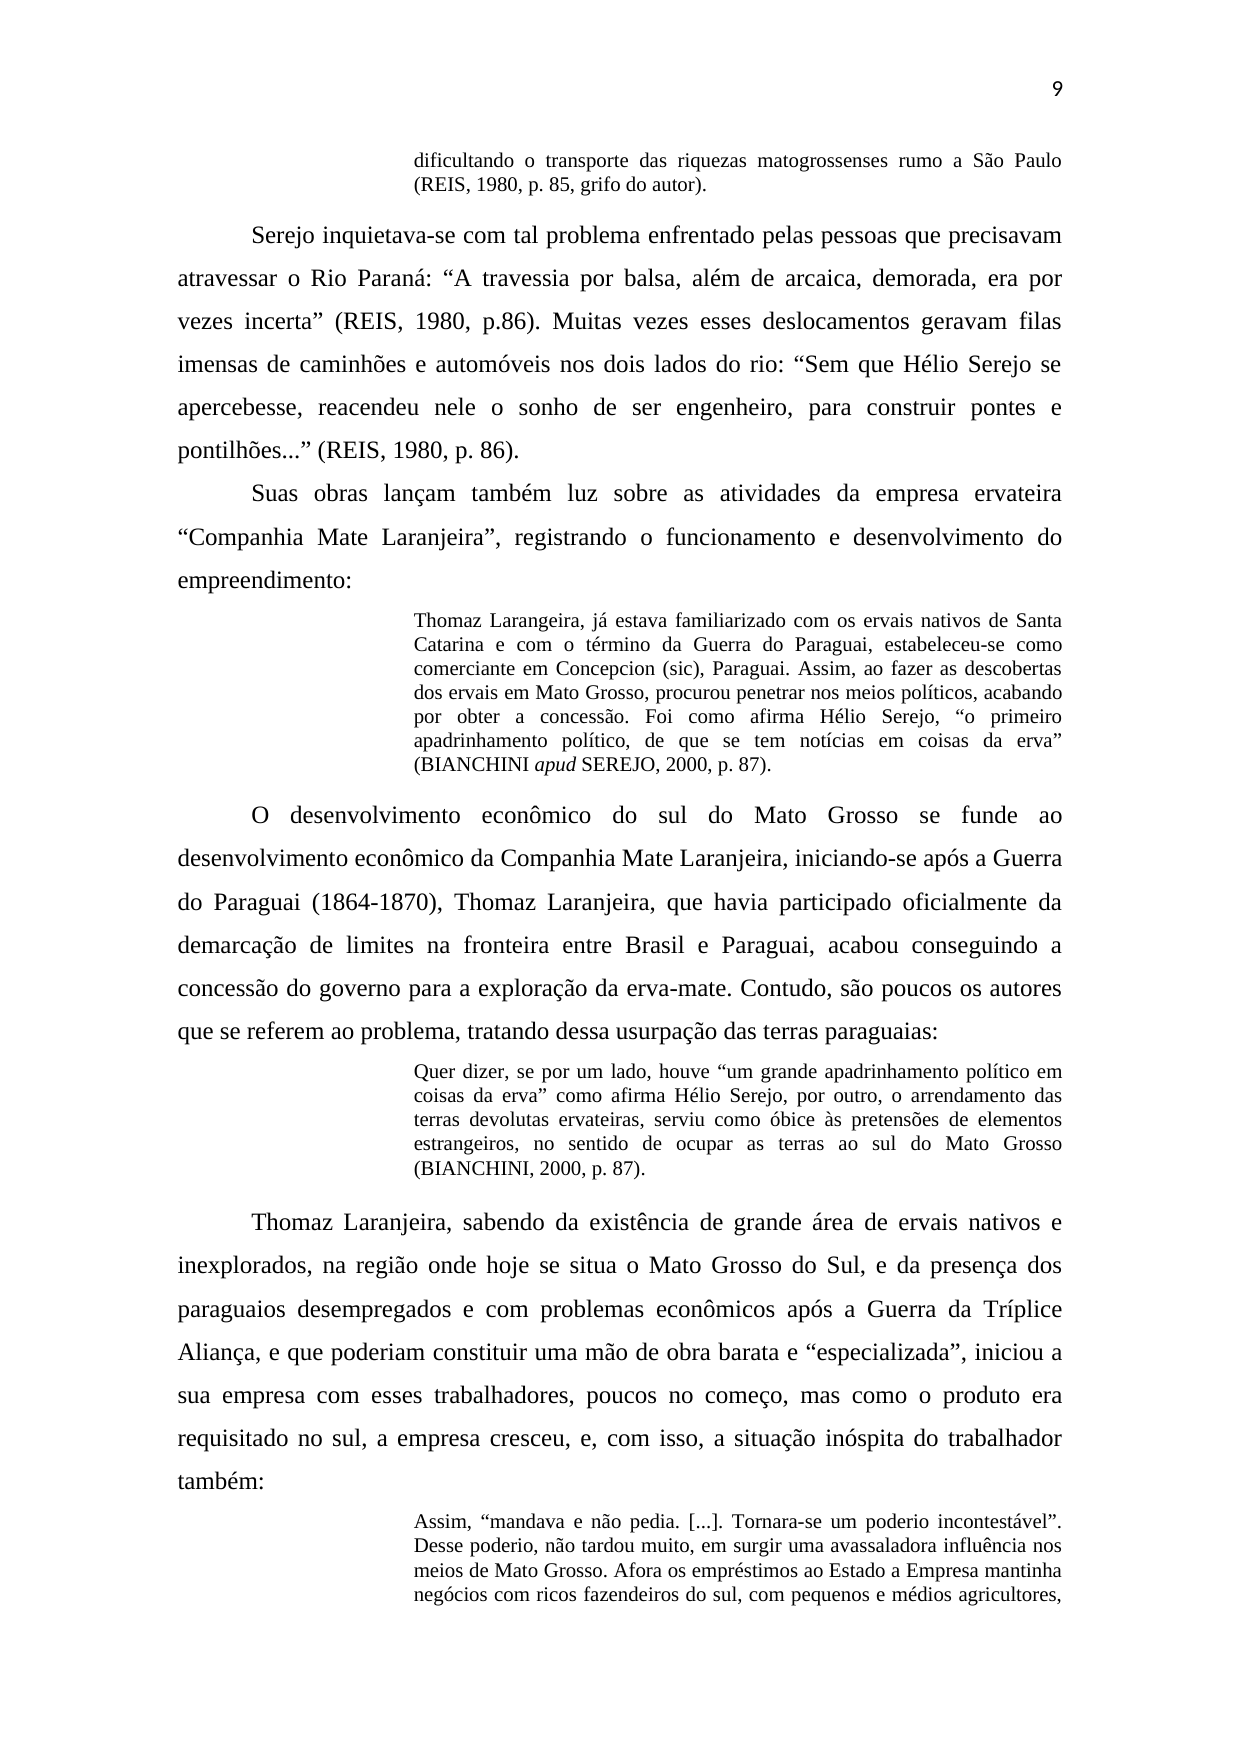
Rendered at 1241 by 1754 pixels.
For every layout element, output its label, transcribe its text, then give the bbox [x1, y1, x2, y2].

text Thomaz Laranjeira, sabendo da existência de grande área de ervais nativos e inexplorados, na região onde hoje se situa o Mato Grosso do Sul, e da presença dos paraguaios desempregados e com problemas econômicos após a Guerra da Tríplice Aliança, e que poderiam constituir uma mão de obra barata e “especializada”, iniciou a sua empresa com esses trabalhadores, poucos no começo, mas como o produto era requisitado no sul, a empresa cresceu, e, com isso, a situação inóspita do trabalhador também: [177, 1207, 1063, 1495]
text Quer dizer, se por um lado, houve “um grande apadrinhamento político em coisas da erva” como afirma Hélio Serejo, por outro, o arrendamento das terras devolutas ervateiras, serviu como óbice às pretensões de elementos estrangeiros, no sentido de ocupar as terras ao sul do Mato Grosso (BIANCHINI, 2000, p. 87). [413, 1059, 1063, 1179]
text Serejo inquietava-se com tal problema enfrentado pelas pessoas que precisavam atravessar o Rio Paraná: “A travessia por balsa, além de arcaica, demorada, era por vezes incerta” (REIS, 1980, p.86). Muitas vezes esses deslocamentos geravam filas imensas de caminhões e automóveis nos dois lados do rio: “Sem que Hélio Serejo se apercebesse, reacendeu nele o sonho de ser engenheiro, para construir pontes e pontilhões...” (REIS, 1980, p. 86). [177, 220, 1063, 464]
text Thomaz Larangeira, já estava familiarizado com os ervais nativos de Santa Catarina e com o término da Guerra do Paraguai, estabeleceu-se como comerciante em Concepcion (sic), Paraguai. Assim, ao fazer as descobertas dos ervais em Mato Grosso, procurou penetrar nos meios políticos, acabando por obter a concessão. Foi como afirma Hélio Serejo, “o primeiro apadrinhamento político, de que se tem notícias em coisas da erva” (BIANCHINI apud SEREJO, 2000, p. 87). [413, 608, 1063, 776]
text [413, 148, 1063, 196]
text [413, 1509, 1063, 1606]
text O desenvolvimento econômico do sul do Mato Grosso se funde ao desenvolvimento econômico da Companhia Mate Laranjeira, iniciando-se após a Guerra do Paraguai (1864-1870), Thomaz Laranjeira, que havia participado oficialmente da demarcação de limites na fronteira entre Brasil e Paraguai, acabou conseguindo a concessão do governo para a exploração da erva-mate. Contudo, são poucos os autores que se referem ao problema, tratando dessa usurpação das terras paraguaias: [177, 800, 1063, 1045]
text Suas obras lançam também luz sobre as atividades da empresa ervateira “Companhia Mate Laranjeira”, registrando o funcionamento e desenvolvimento do empreendimento: [177, 478, 1063, 593]
